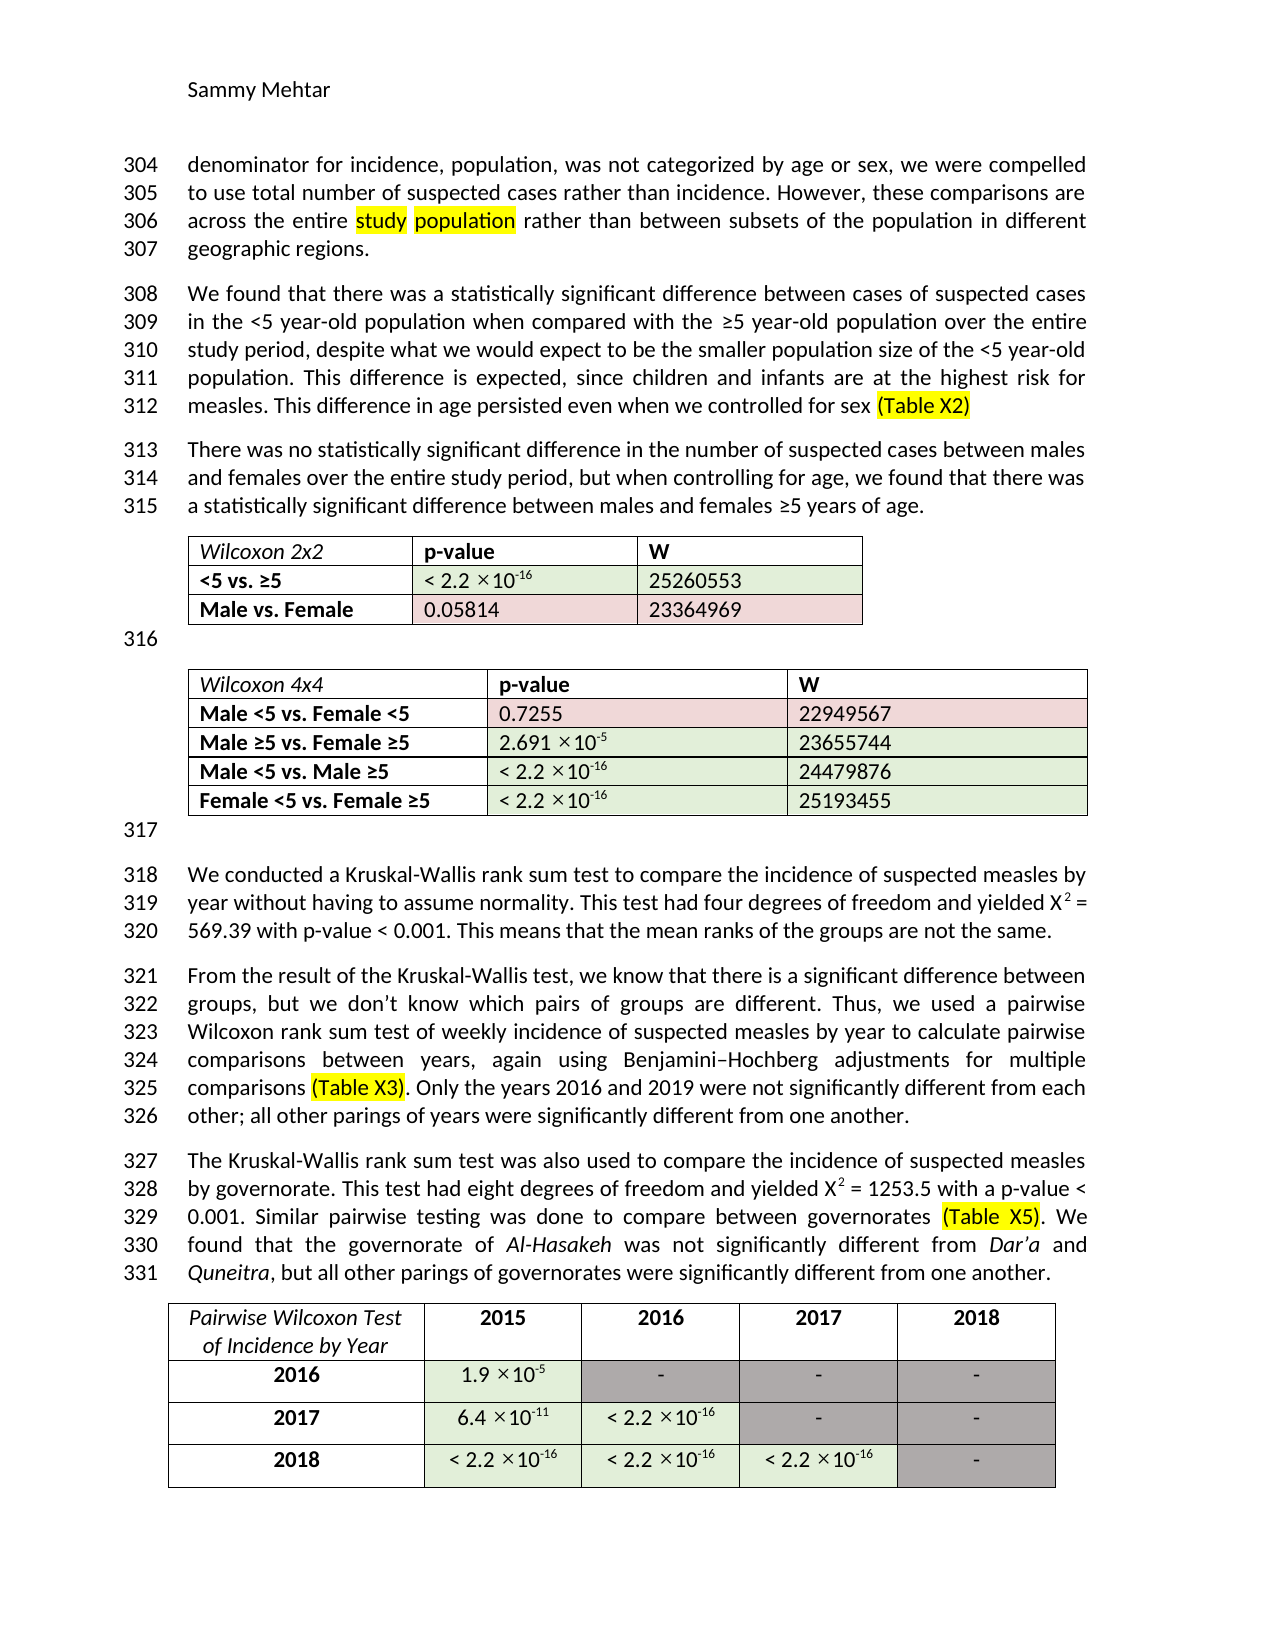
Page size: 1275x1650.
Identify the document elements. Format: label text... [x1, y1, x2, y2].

table_cell < 2.2 10-16 [488, 758, 787, 785]
table_cell 25260553 [638, 566, 862, 594]
table_header 2015 [425, 1304, 581, 1359]
table_cell - [898, 1361, 1055, 1402]
table_header 2018 [898, 1304, 1055, 1359]
table_header p-value [488, 670, 787, 698]
table_cell - [740, 1403, 897, 1444]
table_cell 2018 [169, 1445, 424, 1487]
table_cell 24479876 [788, 758, 1087, 785]
table_cell 23655744 [788, 728, 1087, 756]
table_cell - [898, 1403, 1055, 1444]
table_cell < 2.2 10-16 [425, 1445, 581, 1487]
table_header Wilcoxon 2x2 [189, 537, 412, 565]
table_cell Male ≥5 vs. Female ≥5 [189, 728, 487, 756]
table_cell < 2.2 10-16 [582, 1445, 739, 1487]
table_cell Male <5 vs. Female <5 [189, 699, 487, 727]
text From the result of the Kruskal-Wallis test, we know that there is a significant difference between groups, but we don’t know which pairs of groups are different. Thus, we used a pairwise Wilcoxon rank sum test of weekly incidence of suspected measles by year to calculate pairwise comparisons between years, again using Benjamini–Hochberg adjustments for multiple comparisons (Table X3). Only the years 2016 and 2019 were not significantly different from each other; all other parings of years were significantly different from one another. [187, 961, 1087, 1129]
table_cell - [740, 1361, 897, 1402]
table_cell 1.9 10-5 [425, 1361, 581, 1402]
table_cell 6.4 10-11 [425, 1403, 581, 1444]
table_header 2016 [582, 1304, 739, 1359]
table_cell 2017 [169, 1403, 424, 1444]
text We found that there was a statistically significant difference between cases of suspected cases in the <5 year-old population when compared with the ≥5 year-old population over the entire study period, despite what we would expect to be the smaller population size of the <5 year-old population. This difference is expected, since children and infants are at the highest risk for measles. This difference in age persisted even when we controlled for sex (Table X2) [187, 279, 1087, 419]
text The Kruskal-Wallis rank sum test was also used to compare the incidence of suspected measles by governorate. This test had eight degrees of freedom and yielded X2 = 1253.5 with a p-value < 0.001. Similar pairwise testing was done to compare between governorates (Table X5). We found that the governorate of Al-Hasakeh was not significantly different from Dar’a and Quneitra, but all other parings of governorates were significantly different from one another. [187, 1146, 1087, 1286]
table_cell < 2.2 10-16 [740, 1445, 897, 1487]
table_header p-value [413, 537, 637, 565]
table_cell - [582, 1361, 739, 1402]
table_cell 2.691 10-5 [488, 728, 787, 756]
table_cell <5 vs. ≥5 [189, 566, 412, 594]
table_cell 0.05814 [413, 595, 637, 623]
table_cell 23364969 [638, 595, 862, 623]
table_cell 22949567 [788, 699, 1087, 727]
table_header W [788, 670, 1087, 698]
table_cell Female <5 vs. Female ≥5 [189, 786, 487, 814]
table_header Pairwise Wilcoxon Test of Incidence by Year [169, 1304, 424, 1359]
table_header W [638, 537, 862, 565]
text There was no statistically significant difference in the number of suspected cases between males and females over the entire study period, but when controlling for age, we found that there was a statistically significant difference between males and females ≥5 years of age. [187, 436, 1087, 519]
table_cell 0.7255 [488, 699, 787, 727]
table_cell < 2.2 10-16 [488, 786, 787, 814]
table_cell 25193455 [788, 786, 1087, 814]
table_cell < 2.2 10-16 [413, 566, 637, 594]
table_cell - [898, 1445, 1055, 1487]
table_header 2017 [740, 1304, 897, 1359]
table_cell Male vs. Female [189, 595, 412, 623]
table_cell < 2.2 10-16 [582, 1403, 739, 1444]
text We conducted a Kruskal-Wallis rank sum test to compare the incidence of suspected measles by year without having to assume normality. This test had four degrees of freedom and yielded X2 = 569.39 with p-value < 0.001. This means that the mean ranks of the groups are not the same. [187, 860, 1087, 944]
table_cell 2016 [169, 1361, 424, 1402]
table_cell Male <5 vs. Male ≥5 [189, 758, 487, 785]
table_header Wilcoxon 4x4 [189, 670, 487, 698]
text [187, 150, 1087, 262]
